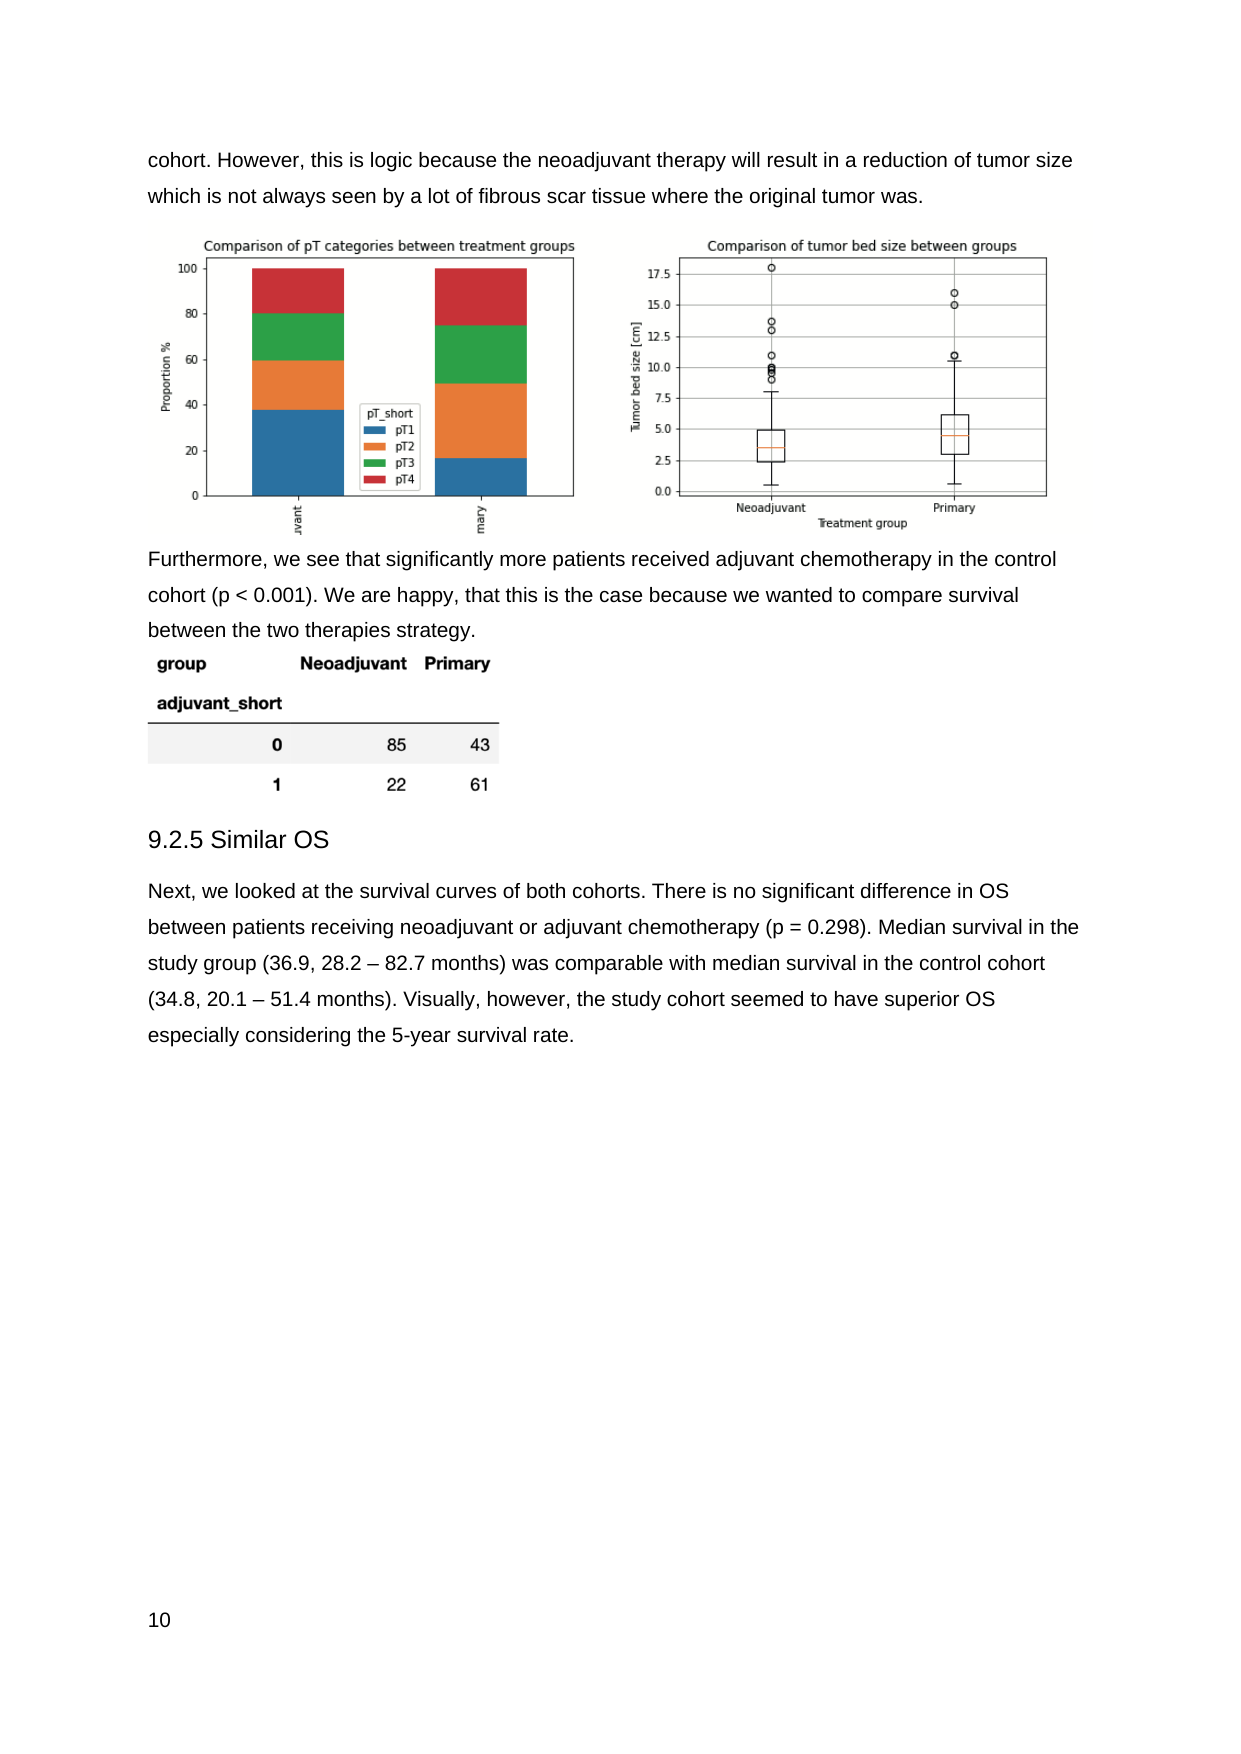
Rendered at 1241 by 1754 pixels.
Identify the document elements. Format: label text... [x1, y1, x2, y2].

text Next, we looked at the survival curves of both cohorts. There is no significant difference in OS between patients receiving neoadjuvant or adjuvant chemotherapy (p = 0.298). Median survival in the study group (36.9, 28.2 – 82.7 months) was comparable with median survival in the control cohort (34.8, 20.1 – 51.4 months). Visually, however, the study cohort seemed to have superior OS especially considering the 5-year survival rate. [148, 879, 1093, 1046]
text Furthermore, we see that significantly more patients received adjuvant chemotherapy in the control cohort (p < 0.001). We are happy, that this is the case because we wanted to compare survival between the two therapies strategy. [148, 546, 1093, 642]
picture [147, 654, 500, 801]
picture [147, 219, 1093, 535]
subtitle 9.2.5 Similar OS [148, 825, 1093, 854]
